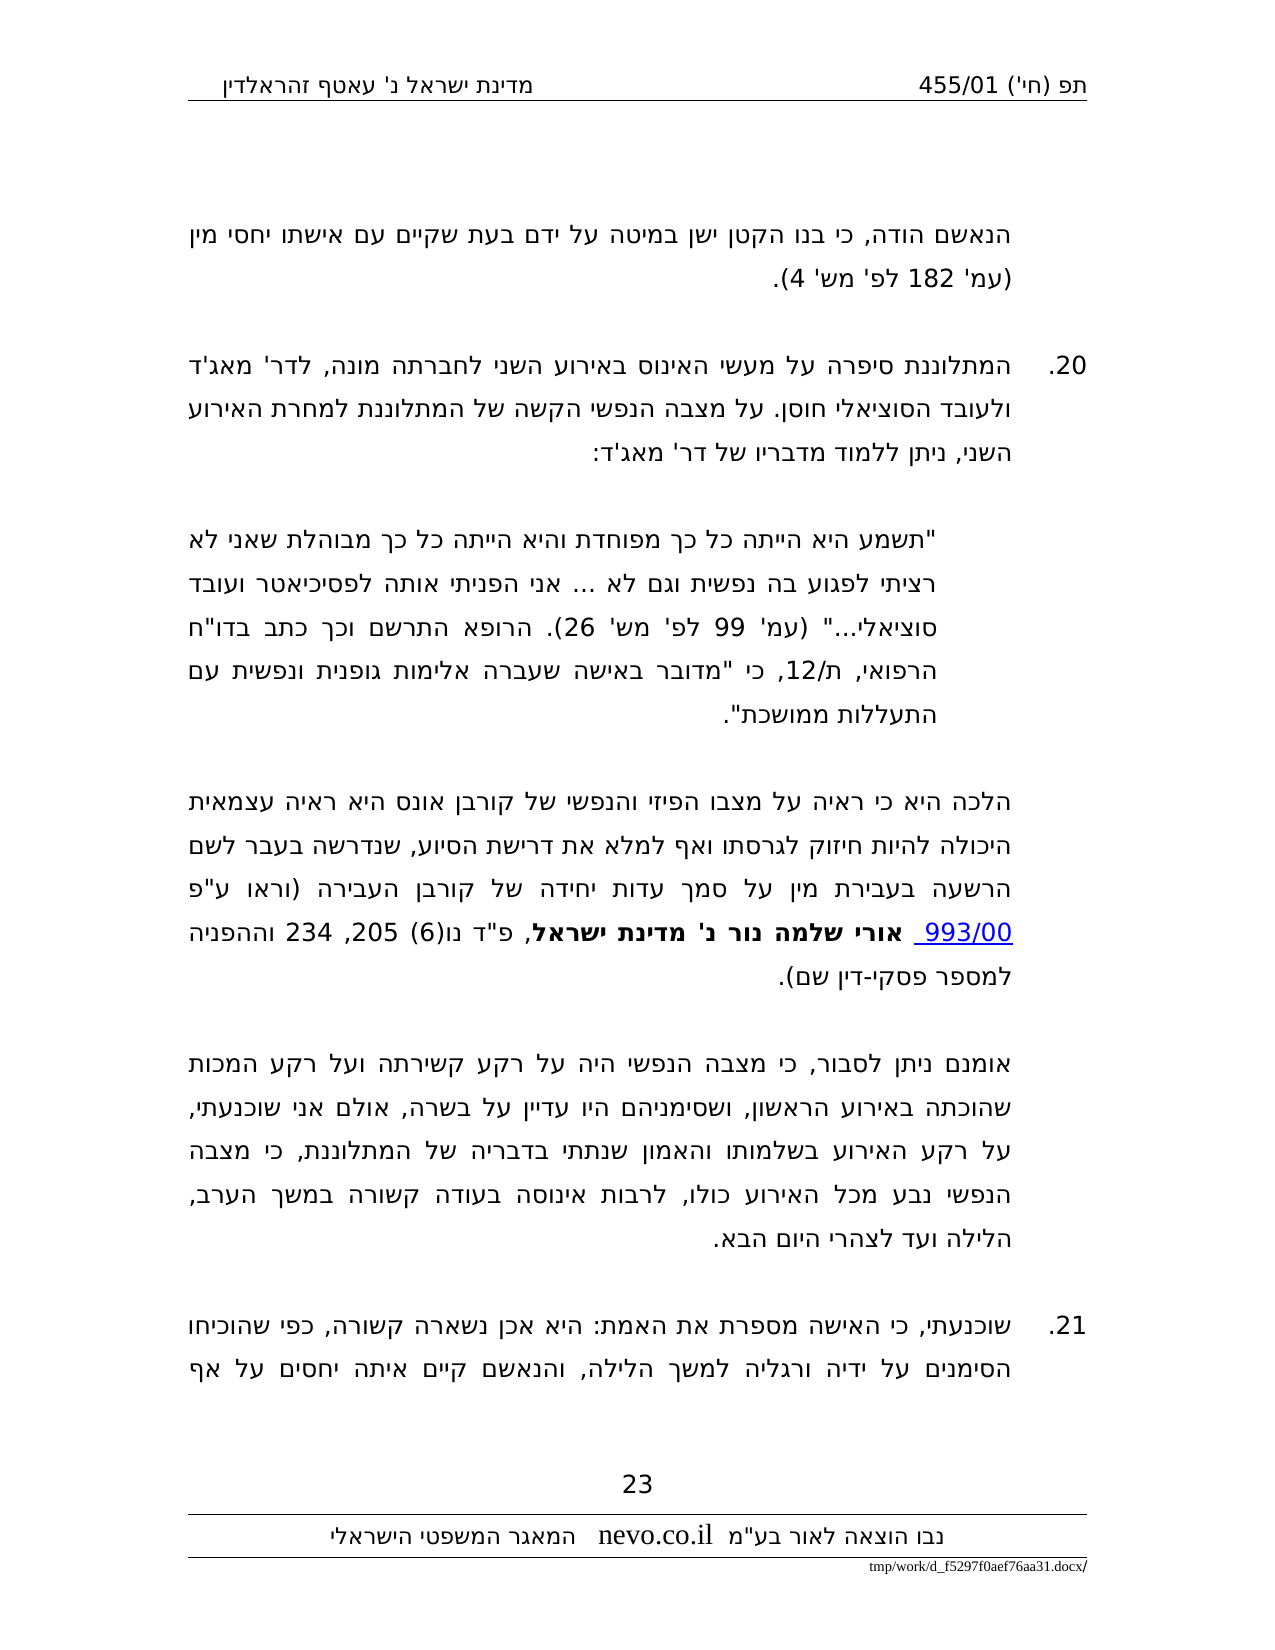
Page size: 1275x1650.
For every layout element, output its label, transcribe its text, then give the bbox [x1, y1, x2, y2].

text הלכה היא כי ראיה על מצבו הפיזי והנפשי של קורבן אונס היא ראיה עצמאית היכולה להיות חיזוק לגרסתו ואף למלא את דרישת הסיוע, שנדרשה בעבר לשם הרשעה בעבירת מין על סמך עדות יחידה של קורבן העבירה (וראו ע"פ 993/00 אורי שלמה נור נ' מדינת ישראל, פ"ד נו(6) 205, 234 וההפניה למספר פסקי-דין שם). [187, 787, 1087, 991]
text 20. המתלוננת סיפרה על מעשי האינוס באירוע השני לחברתה מונה, לדר' מאג'ד ולעובד הסוציאלי חוסן. על מצבה הנפשי הקשה של המתלוננת למחרת האירוע השני, ניתן ללמוד מדבריו של דר' מאג'ד: [187, 351, 1087, 468]
text הנאשם הודה, כי בנו הקטן ישן במיטה על ידם בעת שקיים עם אישתו יחסי מין (עמ' 182 לפ' מש' 4). [187, 220, 1087, 293]
text אומנם ניתן לסבור, כי מצבה הנפשי היה על רקע קשירתה ועל רקע המכות שהוכתה באירוע הראשון, ושסימניהם היו עדיין על בשרה, אולם אני שוכנעתי, על רקע האירוע בשלמותו והאמון שנתתי בדבריה של המתלוננת, כי מצבה הנפשי נבע מכל האירוע כולו, לרבות אינוסה בעודה קשורה במשך הערב, הלילה ועד לצהרי היום הבא. [187, 1049, 1087, 1253]
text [187, 1311, 1087, 1384]
text "תשמע היא הייתה כל כך מפוחדת והיא הייתה כל כך מבוהלת שאני לא רציתי לפגוע בה נפשית וגם לא ... אני הפניתי אותה לפסיכיאטר ועובד סוציאלי..." (עמ' 99 לפ' מש' 26). הרופא התרשם וכך כתב בדו"ח הרפואי, ת/12, כי "מדובר באישה שעברה אלימות גופנית ונפשית עם התעללות ממושכת". [187, 525, 1087, 729]
